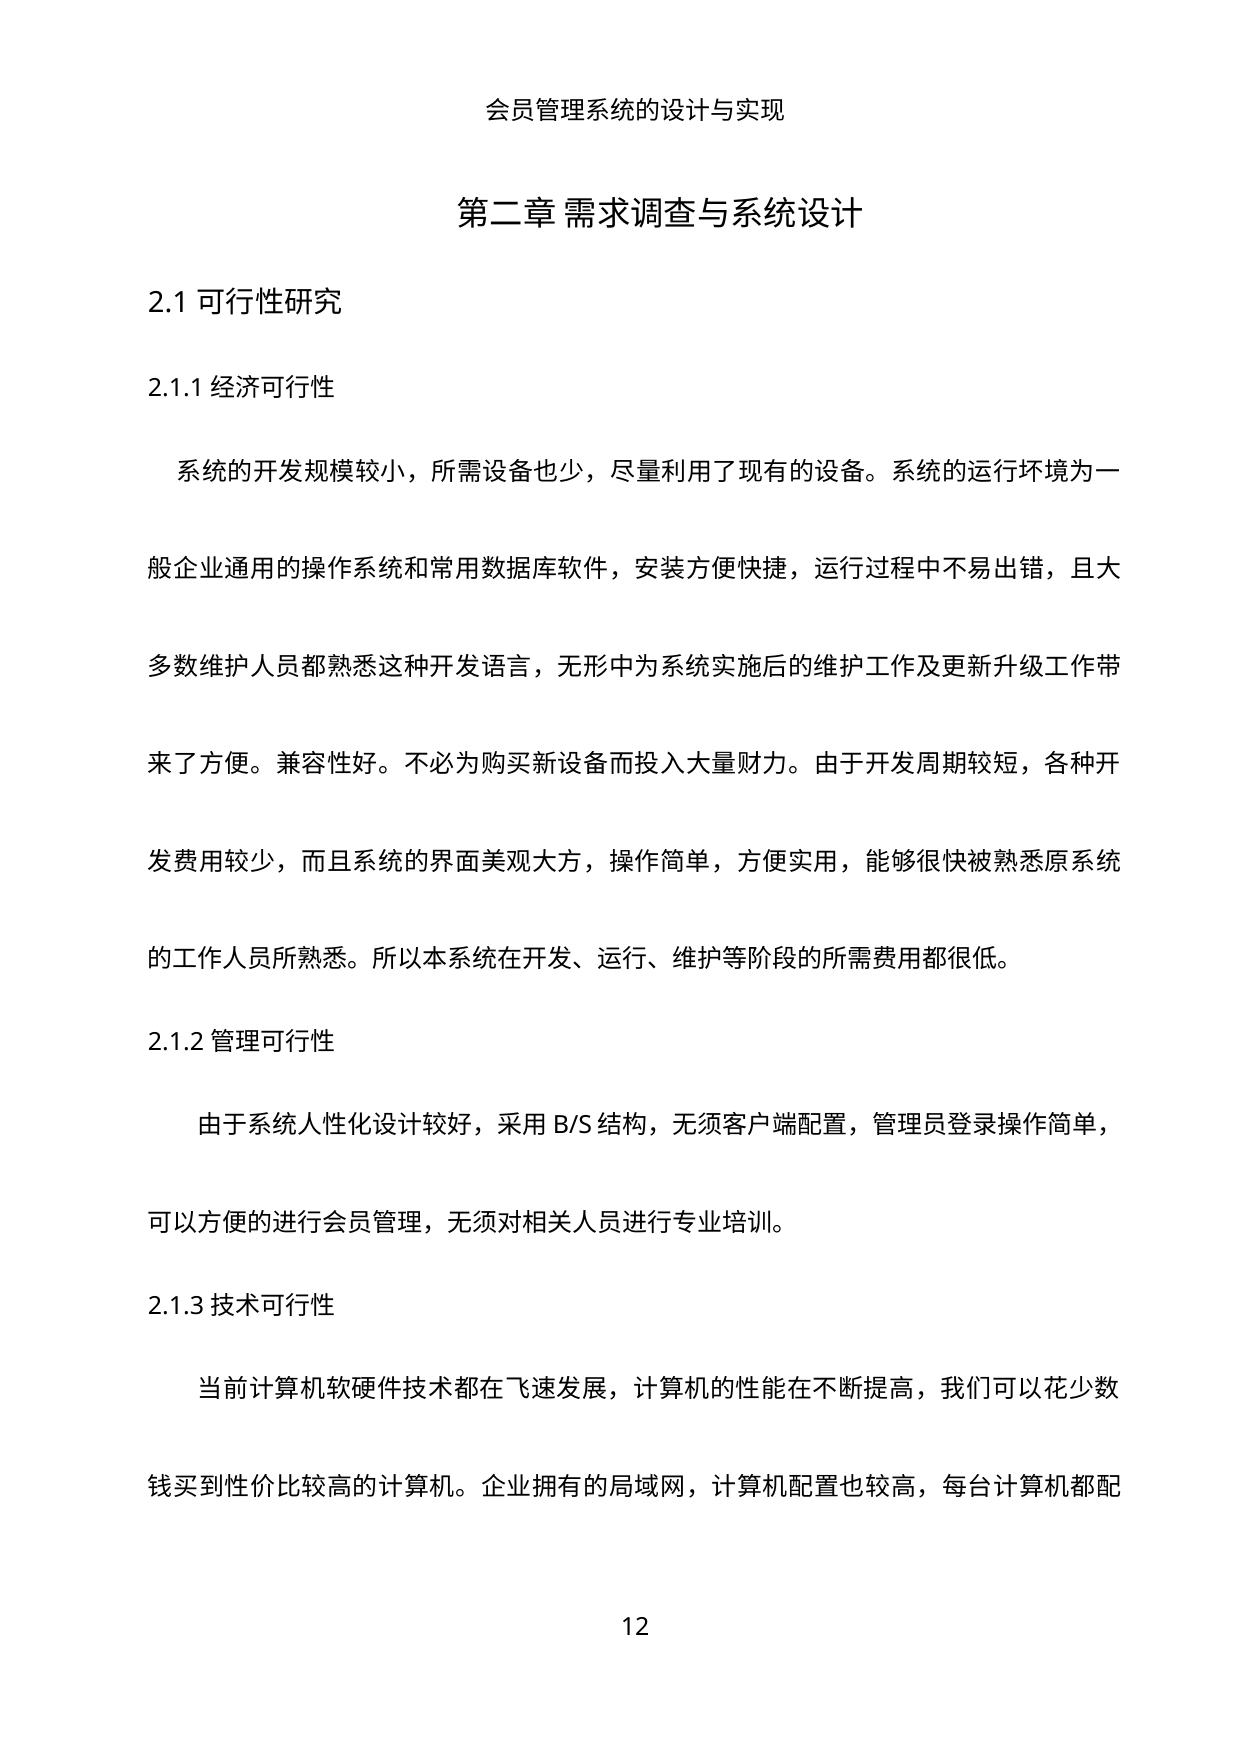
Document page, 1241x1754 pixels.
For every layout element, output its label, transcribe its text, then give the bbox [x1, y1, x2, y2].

list 由于系统人性化设计较好，采用B/S结构，无须客户端配置，管理员登录操作简单，可以方便的进行会员管理，无须对相关人员进行专业培训。 [148, 1090, 1122, 1253]
list 需求调查与系统设计 [148, 178, 1122, 243]
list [148, 1354, 1122, 1517]
list 2.1.3 技术可行性 [148, 1271, 1122, 1336]
list 2.1.1 经济可行性 [148, 353, 1122, 418]
list 系统的开发规模较小，所需设备也少，尽量利用了现有的设备。系统的运行坏境为一般企业通用的操作系统和常用数据库软件，安装方便快捷，运行过程中不易出错，且大多数维护人员都熟悉这种开发语言，无形中为系统实施后的维护工作及更新升级工作带来了方便。兼容性好。不必为购买新设备而投入大量财力。由于开发周期较短，各种开发费用较少，而且系统的界面美观大方，操作简单，方便实用，能够很快被熟悉原系统的工作人员所熟悉。所以本系统在开发、运行、维护等阶段的所需费用都很低。 [148, 437, 1122, 989]
list 2.1 可行性研究 [148, 267, 1122, 332]
list 2.1.2 管理可行性 [148, 1007, 1122, 1072]
